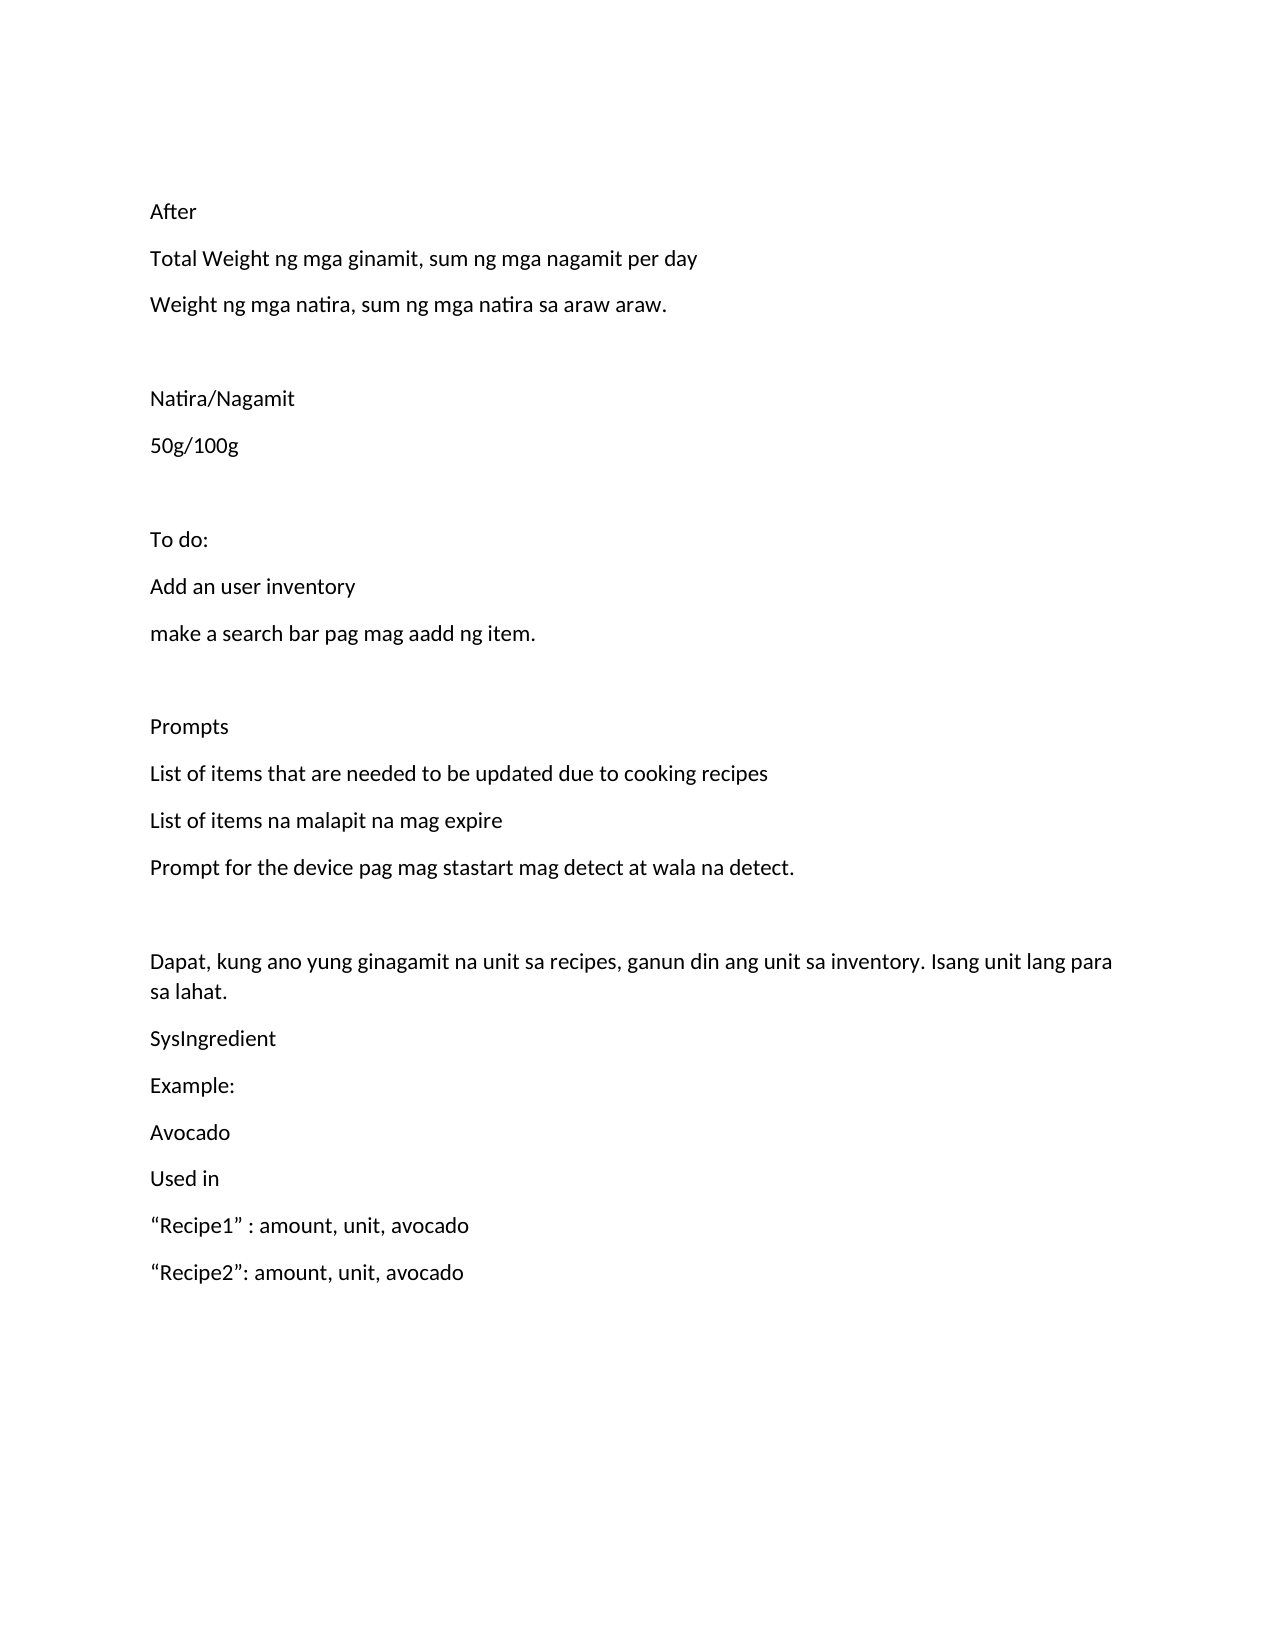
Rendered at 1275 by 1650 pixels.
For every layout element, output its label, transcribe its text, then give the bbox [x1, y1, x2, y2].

text After [150, 197, 1125, 225]
text List of items na malapit na mag expire [150, 806, 1125, 834]
text Total Weight ng mga ginamit, sum ng mga nagamit per day [150, 244, 1125, 272]
text Avocado [150, 1118, 1125, 1146]
text Used in [150, 1164, 1125, 1193]
text Natira/Nagamit [150, 384, 1125, 412]
text SysIngredient [150, 1024, 1125, 1052]
text Example: [150, 1071, 1125, 1099]
text To do: [150, 525, 1125, 553]
text List of items that are needed to be updated due to cooking recipes [150, 759, 1125, 787]
text make a search bar pag mag aadd ng item. [150, 619, 1125, 647]
text Dapat, kung ano yung ginagamit na unit sa recipes, ganun din ang unit sa inventory. Isang unit lang para sa lahat. [150, 947, 1125, 1005]
text “Recipe1” : amount, unit, avocado [150, 1211, 1125, 1239]
text Prompt for the device pag mag stastart mag detect at wala na detect. [150, 853, 1125, 881]
text Prompts [150, 712, 1125, 741]
text “Recipe2”: amount, unit, avocado [150, 1258, 1125, 1286]
text 50g/100g [150, 431, 1125, 459]
text Weight ng mga natira, sum ng mga natira sa araw araw. [150, 291, 1125, 319]
text Add an user inventory [150, 572, 1125, 600]
